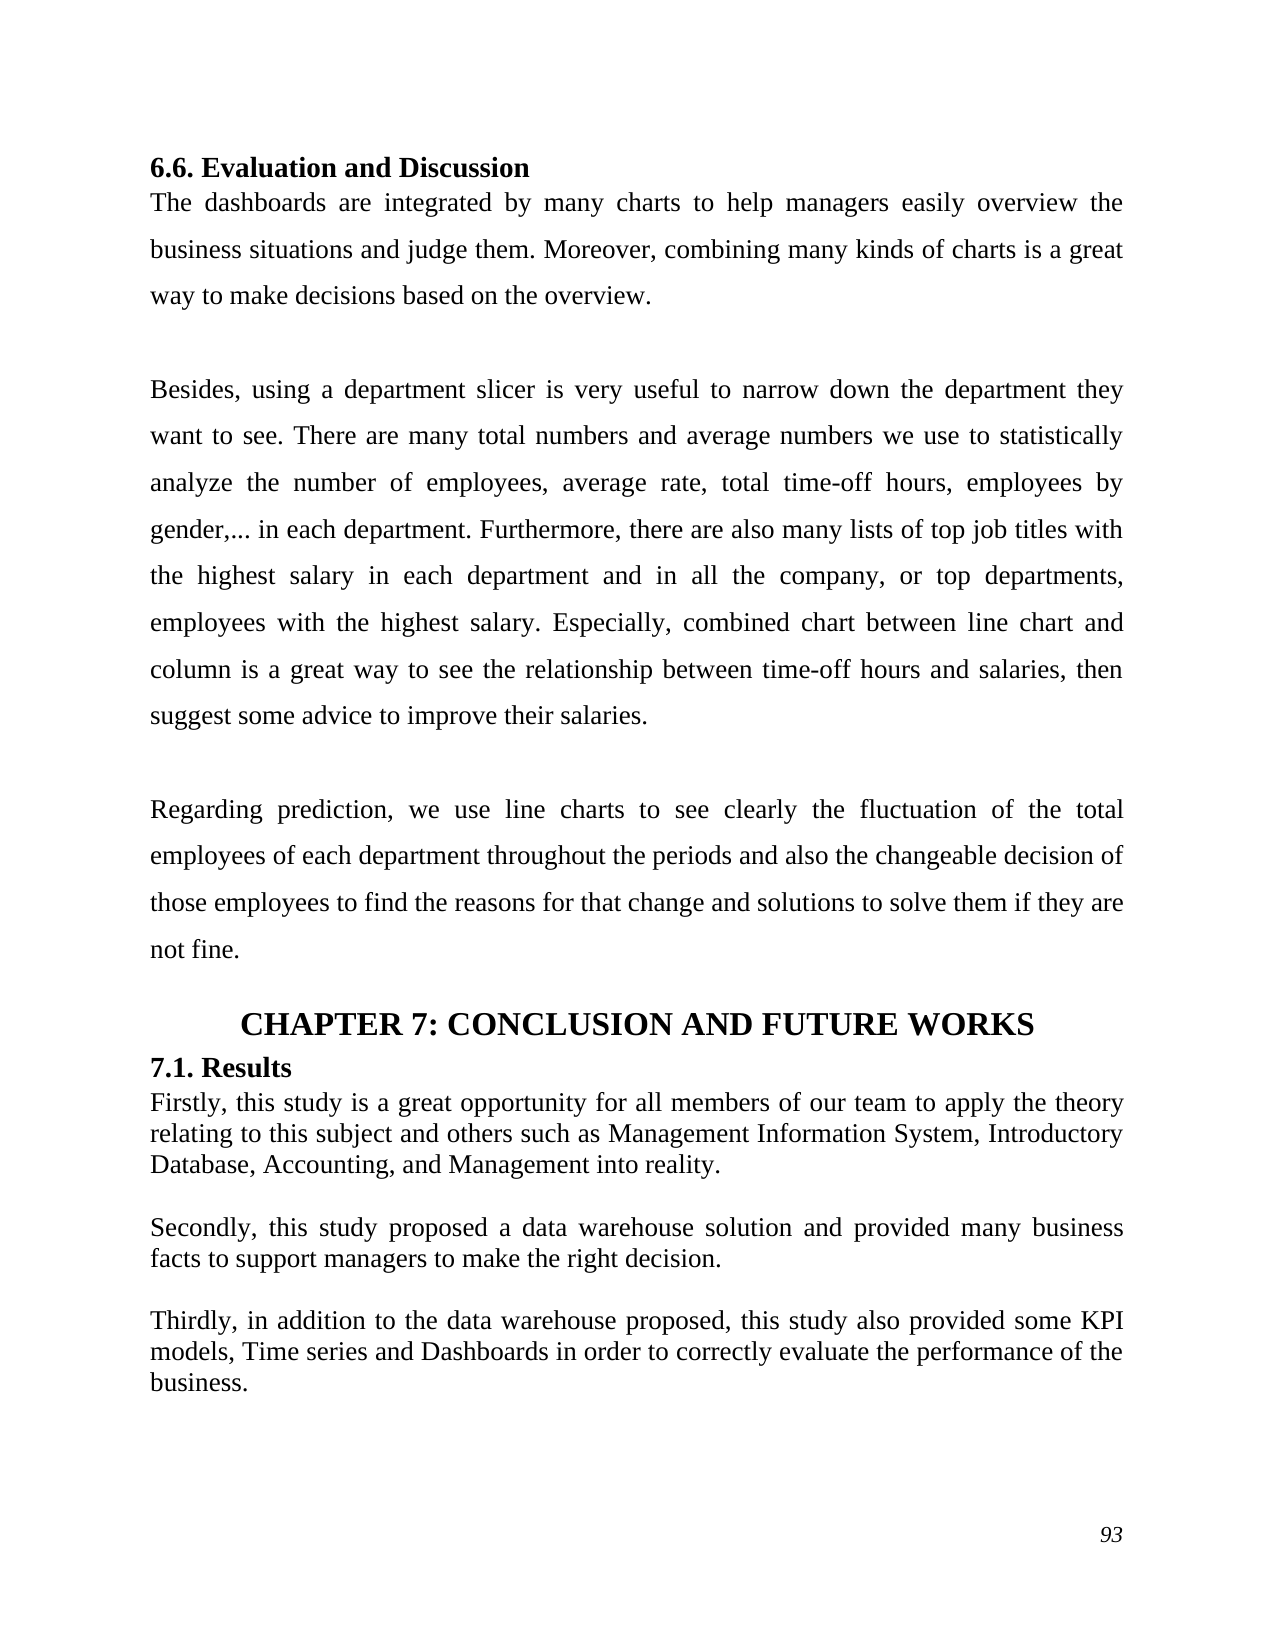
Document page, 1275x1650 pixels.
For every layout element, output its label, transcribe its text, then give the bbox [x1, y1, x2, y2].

text The dashboards are integrated by many charts to help managers easily overview the business situations and judge them. Moreover, combining many kinds of charts is a great way to make decisions based on the overview. [150, 186, 1125, 311]
text Secondly, this study proposed a data warehouse solution and provided many business facts to support managers to make the right decision. [150, 1211, 1125, 1273]
subtitle CHAPTER 7: CONCLUSION AND FUTURE WORKS [150, 1004, 1125, 1043]
text Firstly, this study is a great opportunity for all members of our team to apply the theory relating to this subject and others such as Management Information System, Introductory Database, Accounting, and Management into reality. [150, 1086, 1125, 1179]
text Thirdly, in addition to the data warehouse proposed, this study also provided some KPI models, Time series and Dashboards in order to correctly evaluate the performance of the business. [150, 1304, 1125, 1398]
text Besides, using a department slicer is very useful to narrow down the department they want to see. There are many total numbers and average numbers we use to statistically analyze the number of employees, average rate, total time-off hours, employees by gender,... in each department. Furthermore, there are also many lists of top job titles with the highest salary in each department and in all the company, or top departments, employees with the highest salary. Especially, combined chart between line chart and column is a great way to see the relationship between time-off hours and salaries, then suggest some advice to improve their salaries. [150, 373, 1125, 731]
subtitle 6.6. Evaluation and Discussion [150, 150, 1125, 183]
text Regarding prediction, we use line charts to see clearly the fluctuation of the total employees of each department throughout the periods and also the changeable decision of those employees to find the reasons for that change and solutions to solve them if they are not fine. [150, 793, 1125, 964]
subtitle 7.1. Results [150, 1050, 1125, 1083]
